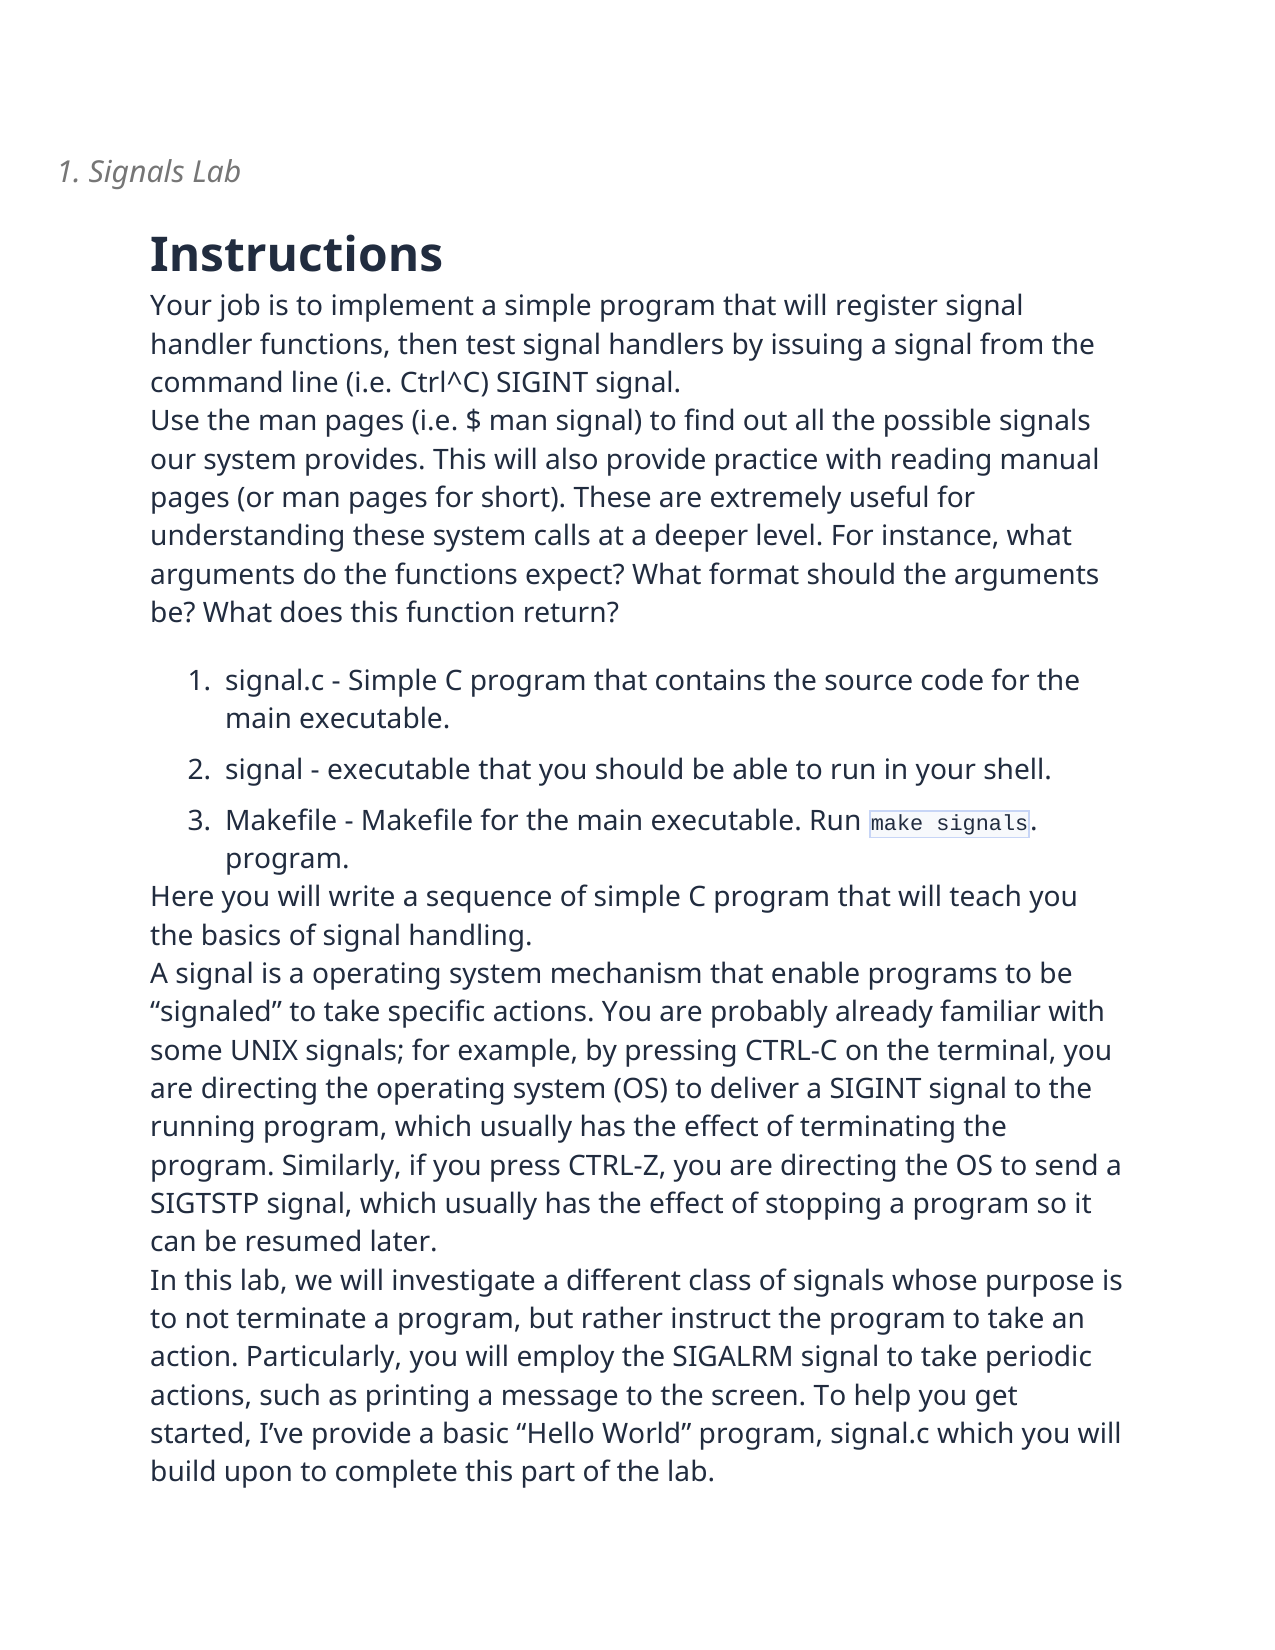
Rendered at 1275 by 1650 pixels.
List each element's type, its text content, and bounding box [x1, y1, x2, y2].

text Your job is to implement a simple program that will register signal handler functions, then test signal handlers by issuing a signal from the command line (i.e. Ctrl^C) SIGINT signal. [150, 286, 1125, 401]
text Instructions [150, 220, 1125, 286]
list signal.c - Simple C program that contains the source code for the main executable. [187, 660, 1125, 736]
text Here you will write a sequence of simple C program that will teach you the basics of signal handling. [150, 876, 1125, 953]
text A signal is a operating system mechanism that enable programs to be “signaled” to take specific actions. You are probably already familiar with some UNIX signals; for example, by pressing CTRL-C on the terminal, you are directing the operating system (OS) to deliver a SIGINT signal to the running program, which usually has the effect of terminating the program. Similarly, if you press CTRL-Z, you are directing the OS to send a SIGTSTP signal, which usually has the effect of stopping a program so it can be resumed later. [150, 953, 1125, 1260]
text Use the man pages (i.e. $ man signal) to find out all the possible signals our system provides. This will also provide practice with reading manual pages (or man pages for short). These are extremely useful for understanding these system calls at a deeper level. For instance, what arguments do the functions expect? What format should the arguments be? What does this function return? [150, 401, 1125, 631]
text 1. Signals Lab [56, 150, 1125, 191]
list signal - executable that you should be able to run in your shell. [187, 749, 1125, 787]
text In this lab, we will investigate a different class of signals whose purpose is to not terminate a program, but rather instruct the program to take an action. Particularly, you will employ the SIGALRM signal to take periodic actions, such as printing a message to the screen. To help you get started, I’ve provide a basic “Hello World” program, signal.c which you will build upon to complete this part of the lab. [150, 1260, 1125, 1490]
list Makefile - Makefile for the main executable. Run make signals. program. [187, 800, 1125, 876]
